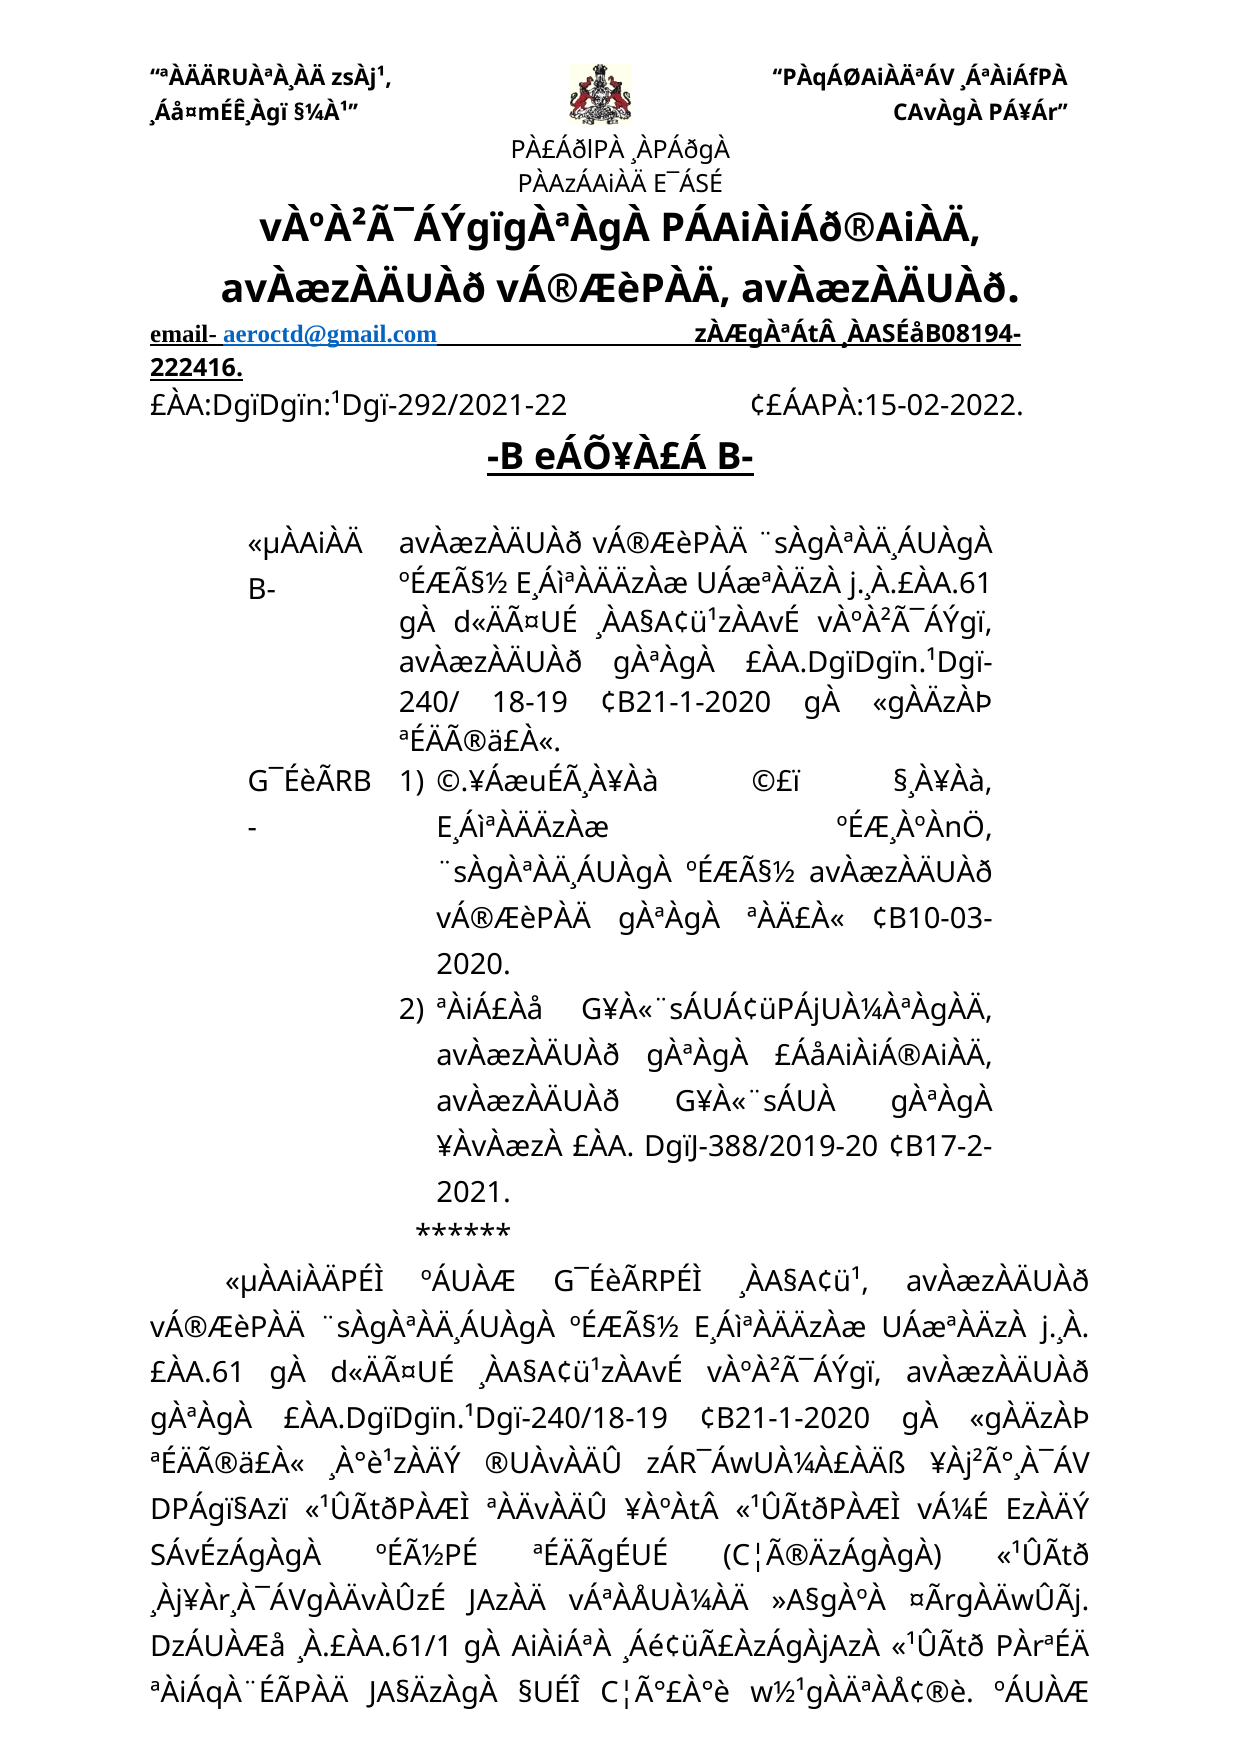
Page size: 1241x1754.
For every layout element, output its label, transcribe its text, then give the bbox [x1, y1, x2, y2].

text PÀAzÁAiÀÄ E¯ÁSÉ [150, 166, 1090, 199]
text -B eÁÕ¥À£Á B- [150, 430, 1090, 481]
text £ÀA:DgïDgïn:¹Dgï-292/2021-22 ¢£ÁAPÀ:15-02-2022. [150, 384, 1090, 424]
text email- aeroctd@gmail.com zÀÆgÀªÁtÂ ¸ÀASÉåB08194-222416. [150, 316, 1090, 384]
table_header ‘‘PÀqÁØAiÀÄªÁV ¸ÁªÀiÁfPÀ CAvÀgÀ PÁ¥Ár’’ [723, 60, 1079, 131]
table_header «µÀAiÀÄ B- [236, 522, 387, 760]
text ****** [150, 1214, 1090, 1254]
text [150, 1260, 1090, 1711]
table_header [477, 60, 723, 131]
picture [568, 63, 632, 125]
table_cell G¯ÉèÃRB- [236, 760, 387, 1214]
table_header avÀæzÀÄUÀð vÁ®ÆèPÀÄ ¨sÀgÀªÀÄ¸ÁUÀgÀ ºÉÆÃ§½ E¸ÁìªÀÄÄzÀæ UÁæªÀÄzÀ j.¸À.£ÀA.61 gÀ d«ÄÃ¤UÉ ¸ÀA§A¢ü¹zÀAvÉ vÀºÀ²Ã¯ÁÝgï, avÀæzÀÄUÀð gÀªÀgÀ £ÀA.DgïDgïn.¹Dgï-240/ 18-19 ¢B21-1-2020 gÀ «gÀÄzÀÞ ªÉÄÃ®ä£À«. [388, 522, 1004, 760]
text vÀºÀ²Ã¯ÁÝgïgÀªÀgÀ PÁAiÀiÁð®AiÀÄ, avÀæzÀÄUÀð vÁ®ÆèPÀÄ, avÀæzÀÄUÀð. [150, 199, 1090, 316]
table_cell ©.¥ÁæuÉÃ¸À¥Àà ©£ï §¸À¥Àà, E¸ÁìªÀÄÄzÀæ ºÉÆ¸ÀºÀnÖ, ¨sÀgÀªÀÄ¸ÁUÀgÀ ºÉÆÃ§½ avÀæzÀÄUÀð vÁ®ÆèPÀÄ gÀªÀgÀ ªÀÄ£À« ¢B10-03-2020. ªÀiÁ£Àå G¥À«¨sÁUÁ¢üPÁjUÀ¼ÀªÀgÀÄ, avÀæzÀÄUÀð gÀªÀgÀ £ÁåAiÀiÁ®AiÀÄ, avÀæzÀÄUÀð G¥À«¨sÁUÀ gÀªÀgÀ ¥ÀvÀæzÀ £ÀA. DgïJ-388/2019-20 ¢B17-2-2021. [388, 760, 1004, 1214]
text PÀ£ÁðlPÀ ¸ÀPÁðgÀ [150, 131, 1090, 166]
table_header ‘‘ªÀÄÄRUÀªÀ¸ÀÄ zsÀj¹, ¸Áå¤mÉÊ¸Àgï §¼À¹’’ [139, 60, 477, 131]
